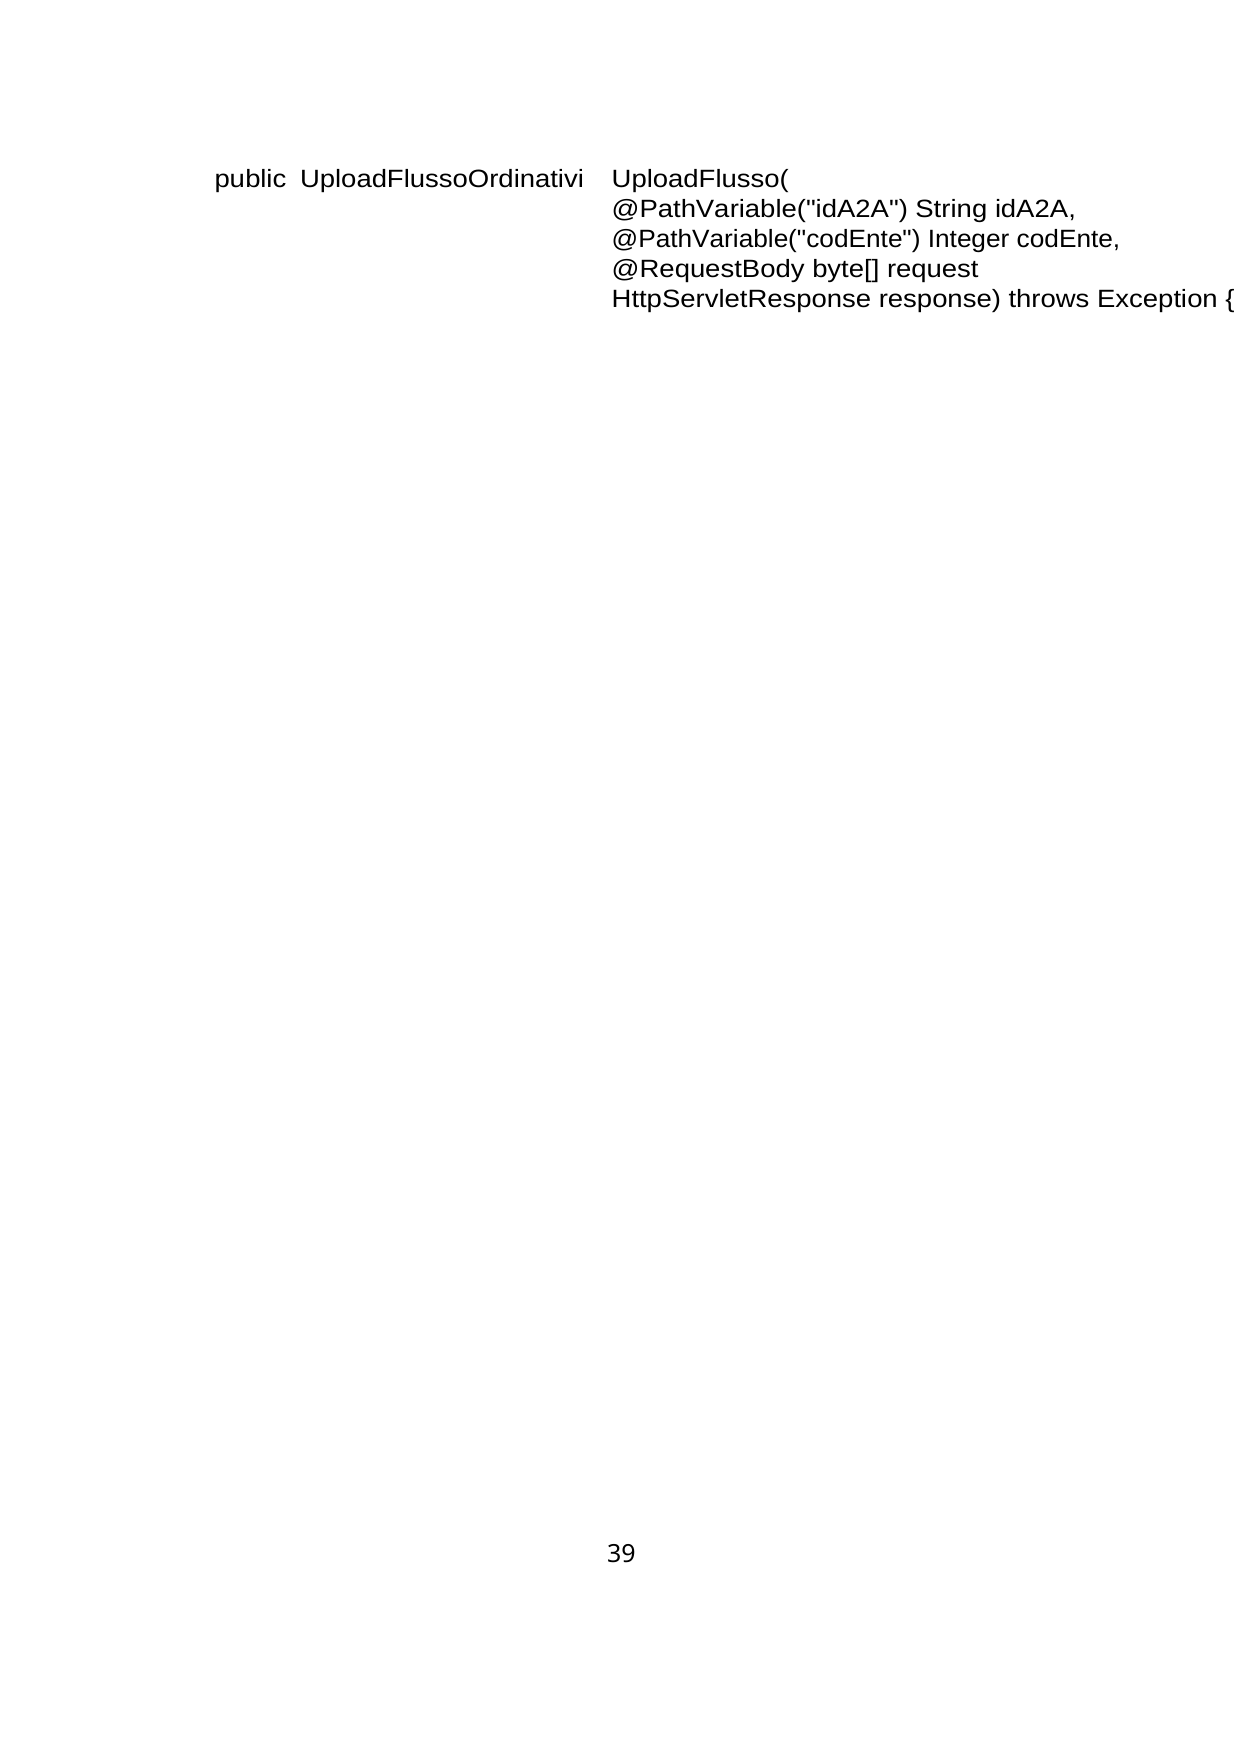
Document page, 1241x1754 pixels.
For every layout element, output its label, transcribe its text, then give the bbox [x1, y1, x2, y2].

text public UploadFlussoOrdinativi UploadFlusso( [214, 164, 1240, 193]
text HttpServletResponse response) throws Exception { [611, 284, 1240, 313]
text @PathVariable("idA2A") String idA2A, @PathVariable("codEnte") Integer codEnte, @RequestBody byte[] request [611, 194, 1240, 283]
